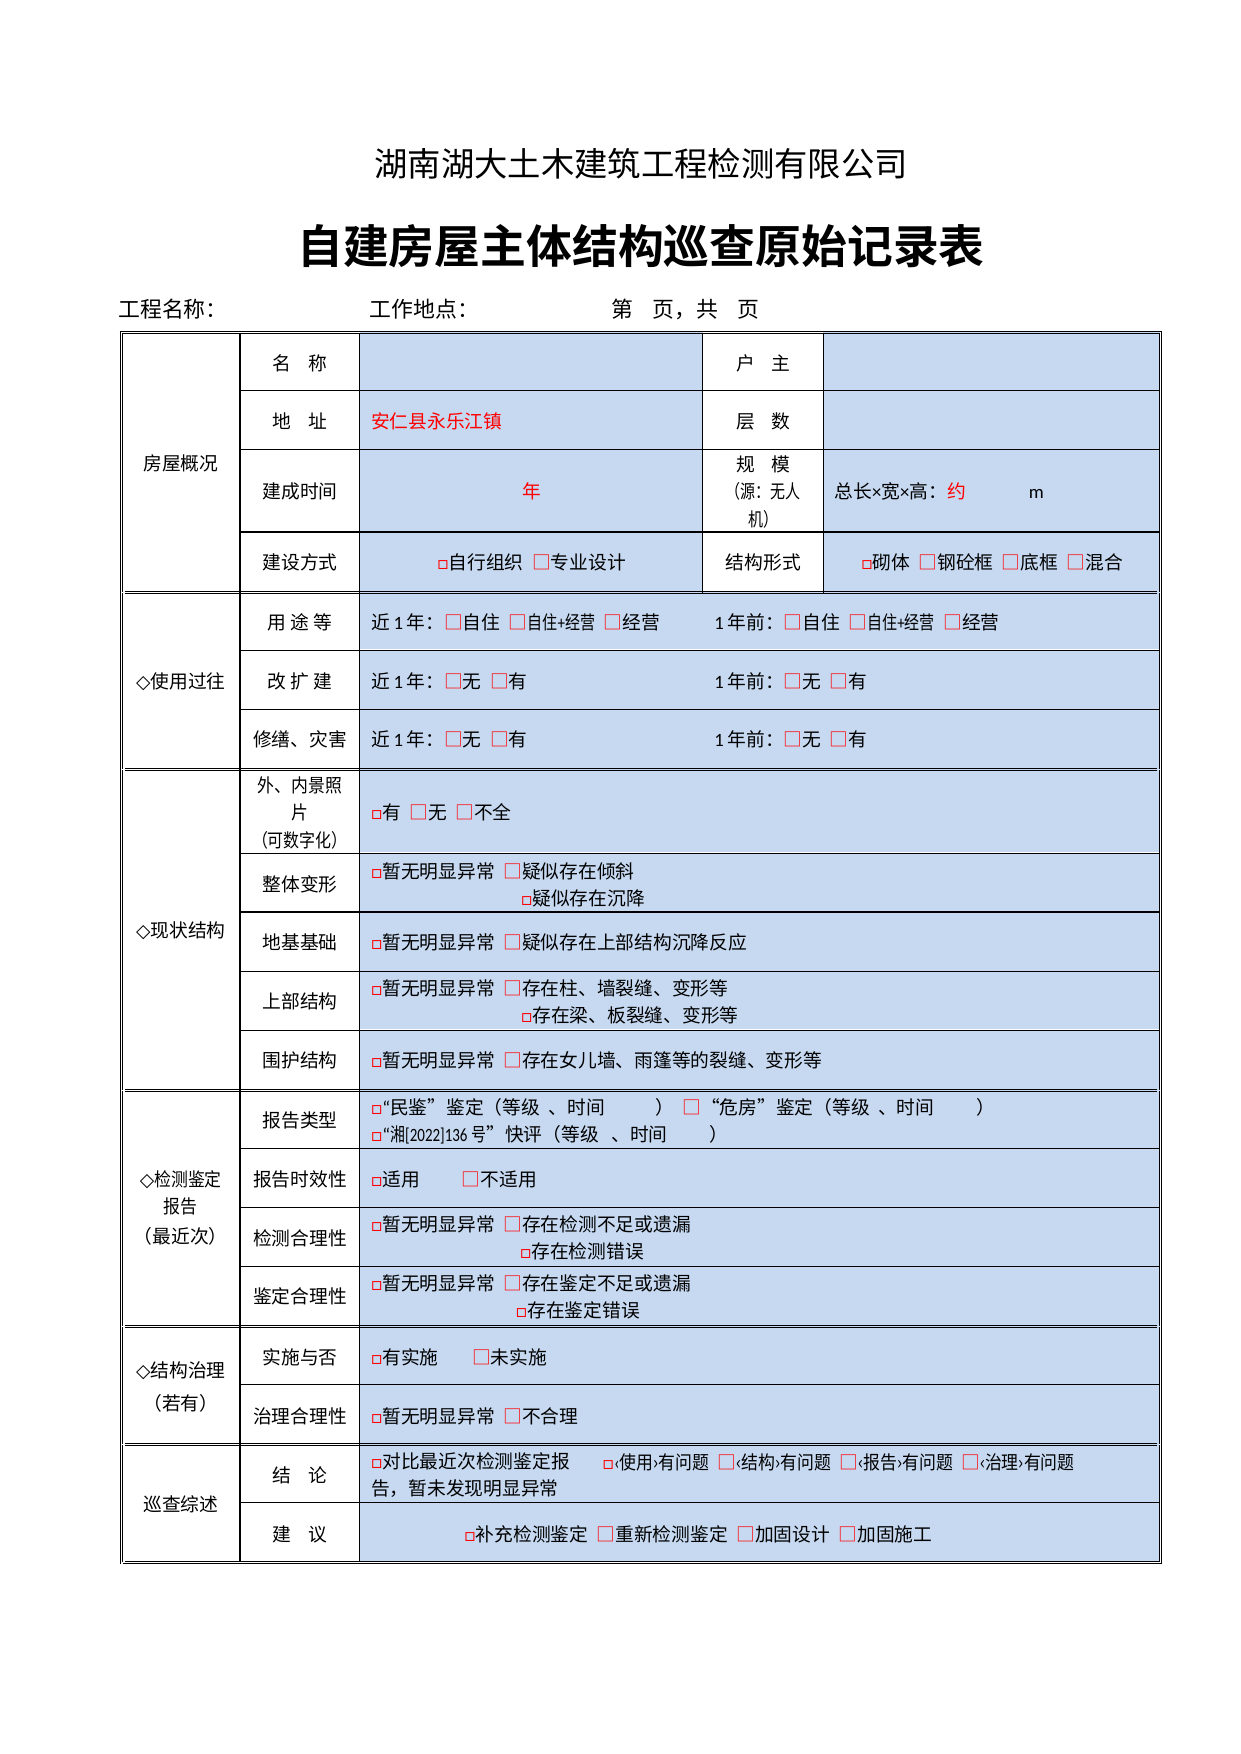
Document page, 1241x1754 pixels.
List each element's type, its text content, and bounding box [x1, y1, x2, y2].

table_cell 结构形式 [703, 533, 823, 591]
table_header 户 主 [703, 334, 823, 390]
table_header [824, 334, 1159, 390]
table_cell 鉴定合理性 [241, 1267, 359, 1325]
table_cell 围护结构 [241, 1031, 359, 1089]
table_cell □暂无明显异常 □存在鉴定不足或遗漏 □存在鉴定错误 [360, 1267, 1159, 1325]
table_cell □‹使用›有问题 □‹结构›有问题 □‹报告›有问题 □‹治理›有问题 [591, 1443, 1160, 1502]
table_cell ◇现状结构 [123, 768, 239, 1089]
table_cell □暂无明显异常 □疑似存在倾斜 □疑似存在沉降 [360, 854, 1159, 911]
table_cell ◇使用过往 [123, 591, 239, 768]
table_cell 建成时间 [241, 450, 359, 531]
table_cell 改 扩 建 [241, 651, 359, 709]
table_header 名 称 [241, 334, 359, 390]
table_cell 报告类型 [241, 1092, 359, 1148]
table_cell □暂无明显异常 □存在柱、墙裂缝、变形等 □存在梁、板裂缝、变形等 [360, 972, 1159, 1029]
table_cell □“民鉴”鉴定（等级 、时间 ） □“危房”鉴定（等级 、时间 ） □“湘[2022]136号”快评（等级 、时间 ） [360, 1089, 1159, 1148]
table_cell 1年前：□无 □有 [703, 710, 1159, 768]
table_cell 近1年：□无 □有 [360, 651, 703, 709]
table_cell 外、内景照片 （可数字化） [241, 771, 359, 852]
table_cell 巡查综述 [121, 1443, 239, 1561]
table_cell 用 途 等 [241, 594, 359, 649]
table_cell □补充检测鉴定 □重新检测鉴定 □加固设计 □加固施工 [360, 1503, 1159, 1561]
table_cell 1年前：□自住 □自住+经营 □经营 [703, 591, 1159, 649]
table_cell □暂无明显异常 □存在检测不足或遗漏 □存在检测错误 [360, 1208, 1159, 1266]
table_cell 结 论 [241, 1446, 359, 1502]
text 湖南湖大土木建筑工程检测有限公司 [118, 129, 1163, 194]
table_cell 治理合理性 [241, 1385, 359, 1443]
table_cell ◇检测鉴定 报告 （最近次） [123, 1089, 239, 1325]
table_cell 层 数 [703, 391, 823, 449]
table_cell 近1年：□无 □有 [360, 710, 703, 768]
table_cell 报告时效性 [241, 1149, 359, 1207]
table_cell [824, 391, 1159, 449]
table_cell 年 [360, 450, 702, 531]
table_cell □暂无明显异常 □疑似存在上部结构沉降反应 [360, 913, 1159, 971]
table_cell □砌体 □钢砼框 □底框 □混合 [824, 533, 1159, 591]
table_header [360, 334, 702, 390]
table_cell □有实施 □未实施 [360, 1325, 1160, 1384]
table_cell 修缮、灾害 [241, 710, 359, 768]
text 自建房屋主体结构巡查原始记录表 [118, 194, 1163, 292]
table_cell 近1年：□自住 □自住+经营 □经营 [360, 594, 703, 649]
table_cell 安仁县永乐江镇 [360, 391, 702, 449]
table_cell 1年前：□无 □有 [703, 651, 1159, 709]
table_cell □自行组织 □专业设计 [360, 533, 702, 591]
table_cell 建 议 [241, 1503, 359, 1561]
table_cell 总长×宽×高：约 m [824, 450, 1159, 531]
table_cell 规 模 （源：无人机） [703, 450, 823, 531]
table_cell ◇结构治理 （若有） [121, 1325, 239, 1443]
table_cell □暂无明显异常 □不合理 [360, 1385, 1159, 1443]
text 工程名称： 工作地点： 第 页，共 页 [118, 292, 1163, 324]
table_header 房屋概况 [123, 334, 239, 591]
table_cell 上部结构 [241, 972, 359, 1029]
table_cell □对比最近次检测鉴定报告，暂未发现明显异常 [360, 1446, 591, 1502]
table_cell 建设方式 [241, 533, 359, 591]
table_cell □有 □无 □不全 [360, 768, 1159, 852]
table_cell □适用 □不适用 [360, 1149, 1159, 1207]
table_cell 地基基础 [241, 913, 359, 971]
table_cell 地 址 [241, 391, 359, 449]
table_cell □暂无明显异常 □存在女儿墙、雨篷等的裂缝、变形等 [360, 1031, 1159, 1089]
table_cell 实施与否 [241, 1328, 359, 1384]
table_cell 检测合理性 [241, 1208, 359, 1266]
table_cell 整体变形 [241, 854, 359, 911]
